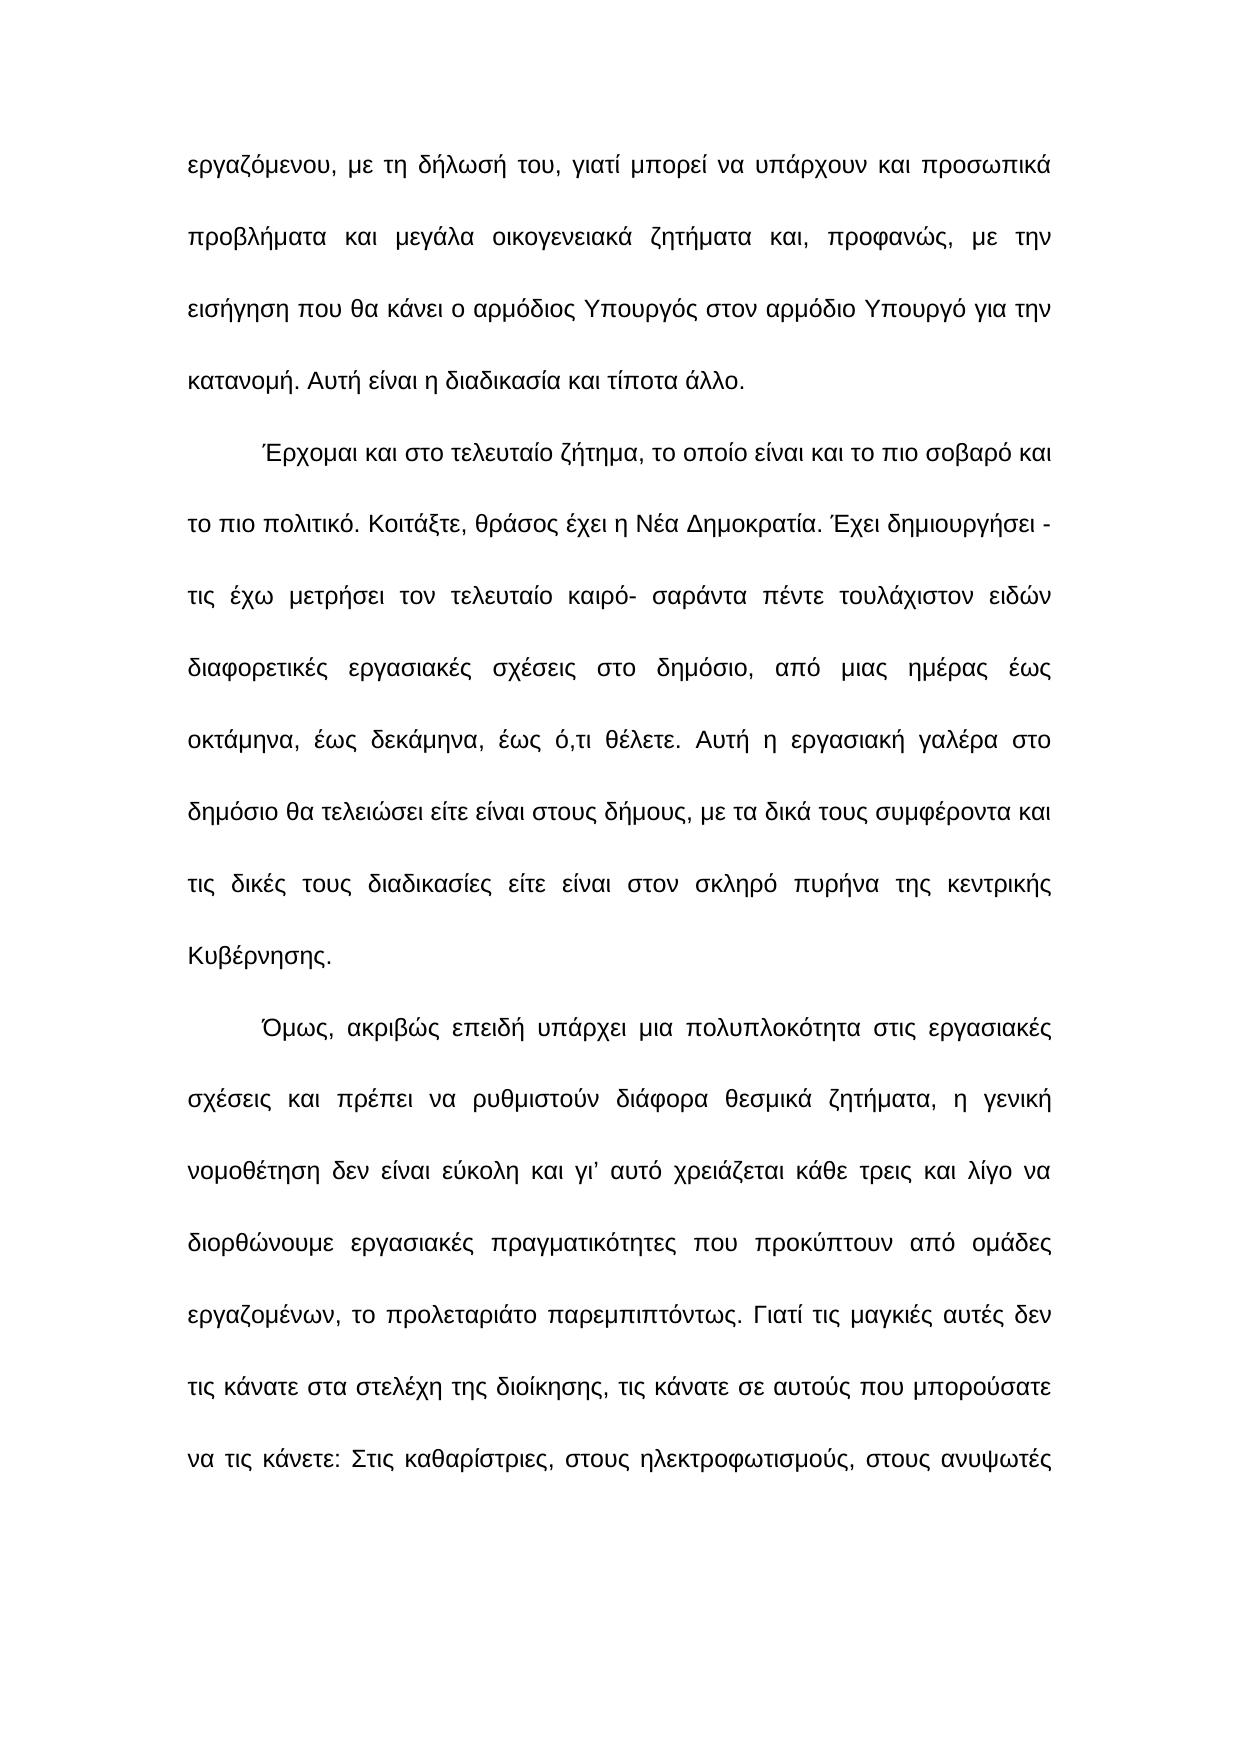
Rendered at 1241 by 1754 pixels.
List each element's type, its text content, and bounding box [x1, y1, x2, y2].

text Έρχομαι και στο τελευταίο ζήτημα, το οποίο είναι και το πιο σοβαρό και το πιο πολιτικό. Κοιτάξτε, θράσος έχει η Νέα Δημοκρατία. Έχει δημιουργήσει -τις έχω μετρήσει τον τελευταίο καιρό- σαράντα πέντε τουλάχιστον ειδών διαφορετικές εργασιακές σχέσεις στο δημόσιο, από μιας ημέρας έως οκτάμηνα, έως δεκάμηνα, έως ό,τι θέλετε. Αυτή η εργασιακή γαλέρα στο δημόσιο θα τελειώσει είτε είναι στους δήμους, με τα δικά τους συμφέροντα και τις δικές τους διαδικασίες είτε είναι στον σκληρό πυρήνα της κεντρικής Κυβέρνησης. [187, 437, 1053, 969]
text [187, 1012, 1053, 1472]
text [187, 150, 1053, 394]
